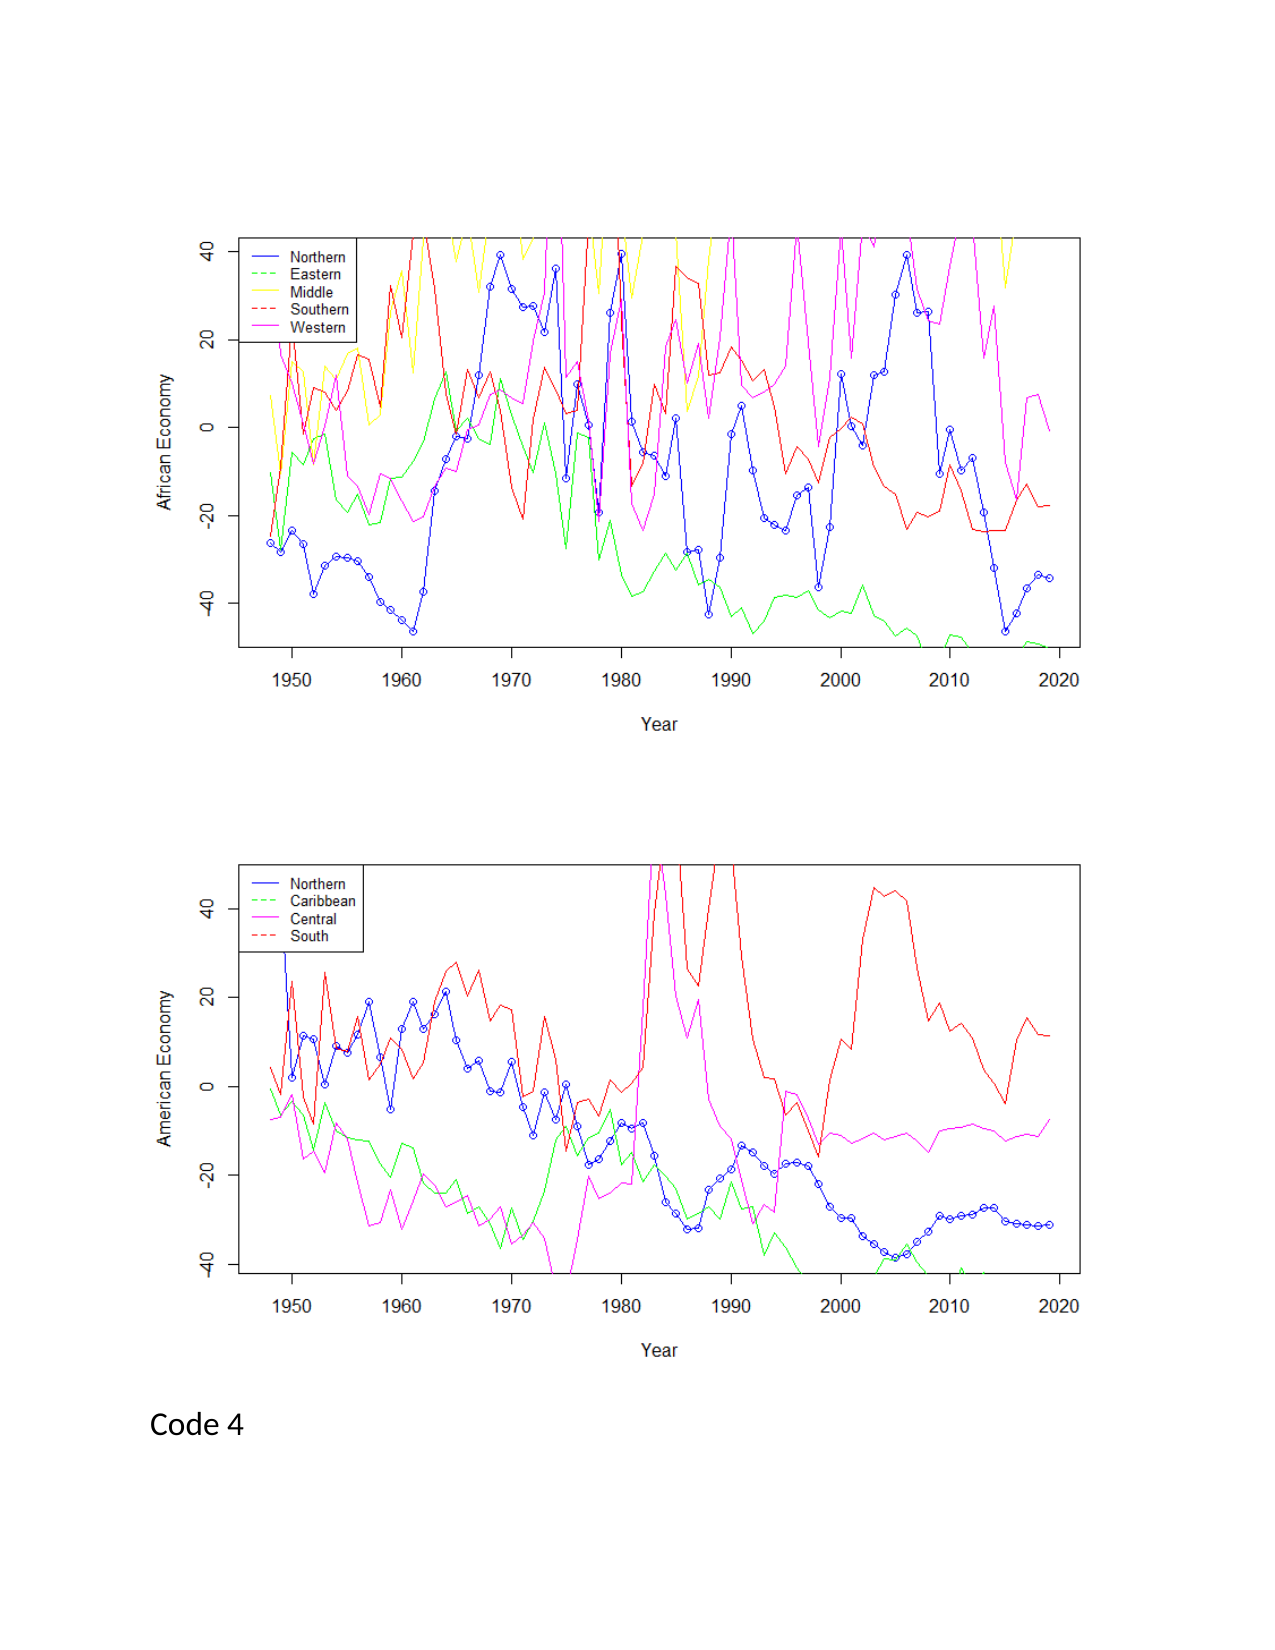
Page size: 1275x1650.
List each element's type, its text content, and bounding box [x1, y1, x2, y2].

text Code 4 [150, 1402, 1125, 1443]
picture [150, 150, 1125, 758]
picture [150, 776, 1125, 1384]
